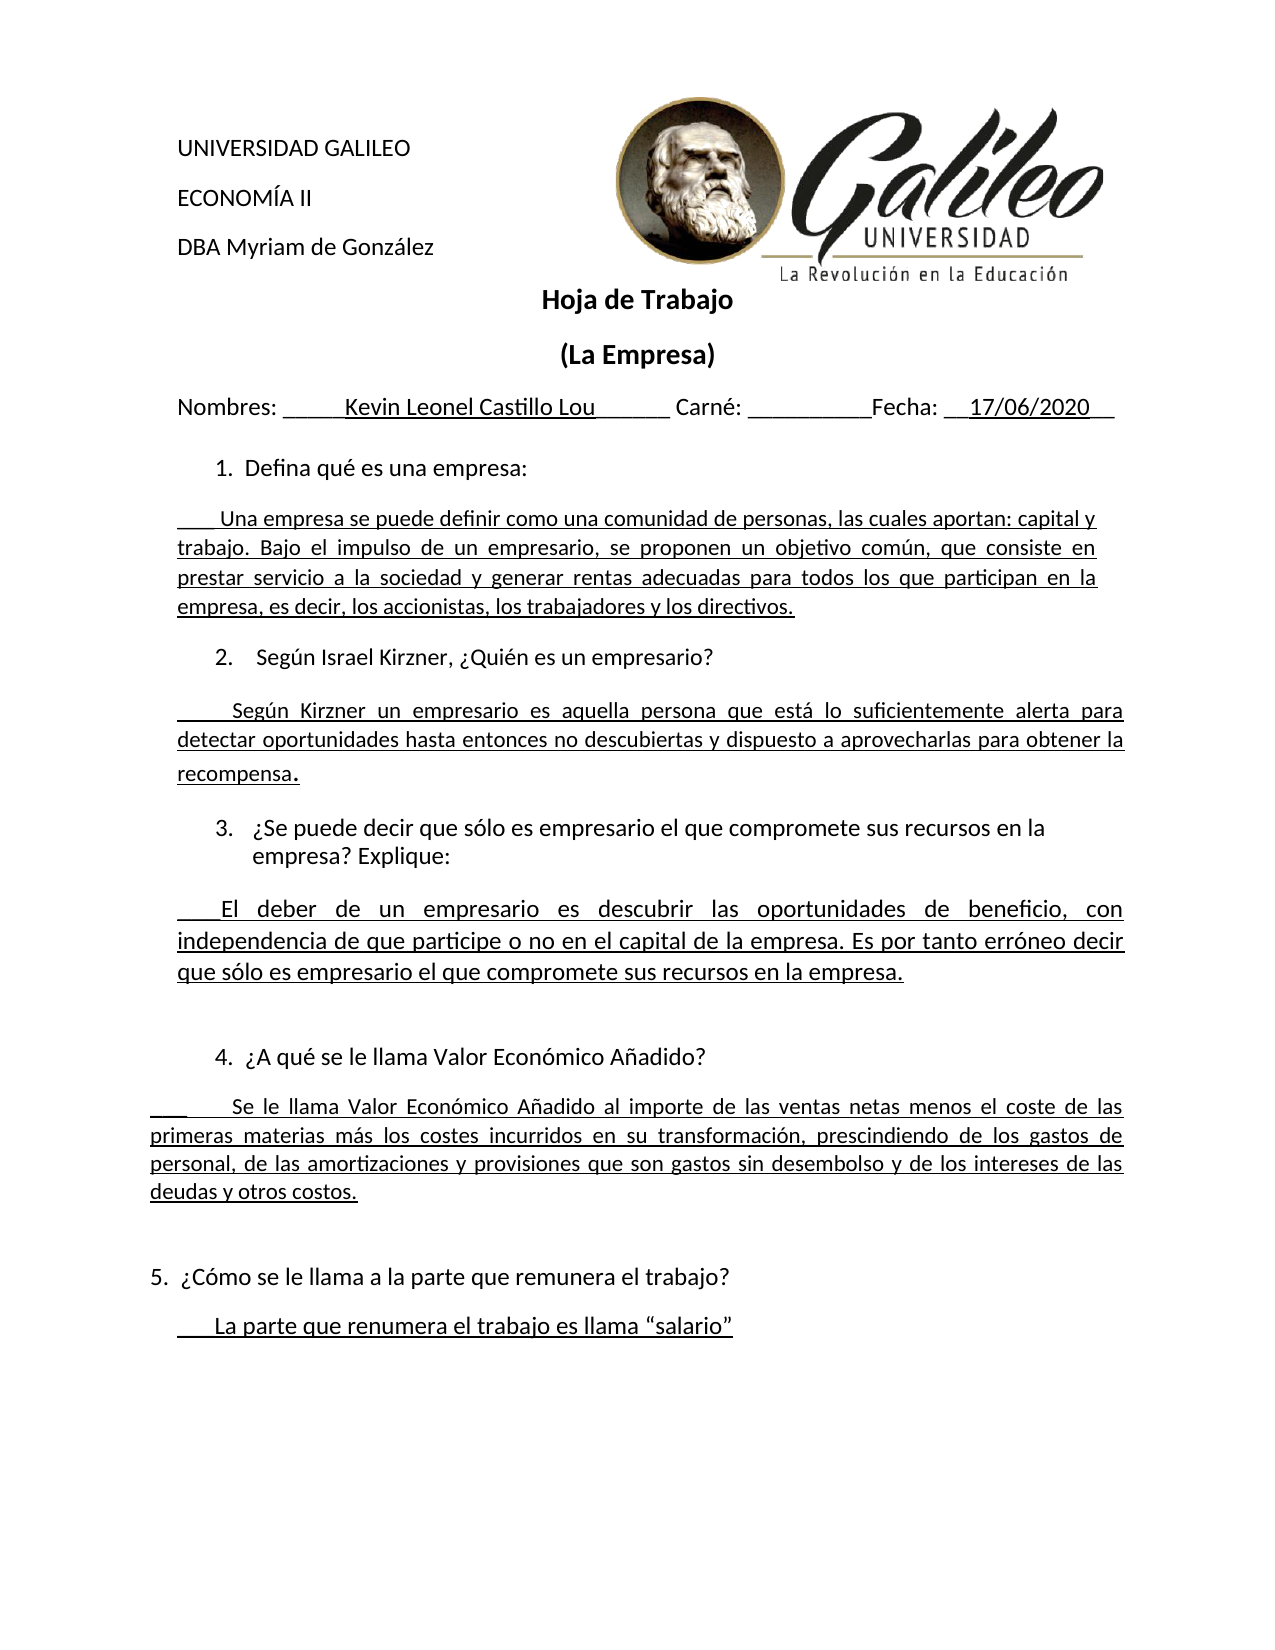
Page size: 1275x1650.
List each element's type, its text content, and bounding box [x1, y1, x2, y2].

text ___ Según Kirzner un empresario es aquella persona que está lo suficientemente alerta para detectar oportunidades hasta entonces no descubiertas y dispuesto a aprovecharlas para obtener la recompensa. [177, 751, 1125, 789]
text Nombres: _____Kevin Leonel Castillo Lou______ Carné: __________Fecha: __17/06/2020__ [177, 391, 1125, 422]
picture [615, 97, 1104, 182]
text ___ Una empresa se puede definir como una comunidad de personas, las cuales aportan: capital y trabajo. Bajo el impulso de un empresario, se proponen un objetivo común, que consiste en prestar servicio a la sociedad y generar rentas adecuadas para todos los que participan en la empresa, es decir, los accionistas, los trabajadores y los directivos. [177, 588, 1098, 620]
text ___ Una empresa se puede definir como una comunidad de personas, las cuales aportan: capital y trabajo. Bajo el impulso de un empresario, se proponen un objetivo común, que consiste en prestar servicio a la sociedad y generar rentas adecuadas para todos los que participan en la empresa, es decir, los accionistas, los trabajadores y los directivos. [177, 502, 1098, 587]
text 1. Defina qué es una empresa: [214, 452, 1125, 483]
picture [615, 262, 1104, 281]
list ¿Se puede decir que sólo es empresario el que compromete sus recursos en la empresa? Explique: [215, 814, 1098, 871]
text ___ Se le llama Valor Económico Añadido al importe de las ventas netas menos el coste de las primeras materias más los costes incurridos en su transformación, prescindiendo de los gastos de personal, de las amortizaciones y provisiones que son gastos sin desembolso y de los intereses de las deudas y otros costos. [150, 1090, 1125, 1205]
text 5. ¿Cómo se le llama a la parte que remunera el trabajo? [150, 1261, 1125, 1292]
text DBA Myriam de González [177, 231, 1125, 262]
text Hoja de Trabajo [150, 281, 1125, 317]
picture [615, 212, 1104, 231]
text (La Empresa) [150, 336, 1125, 372]
text ___ Según Kirzner un empresario es aquella persona que está lo suficientemente alerta para detectar oportunidades hasta entonces no descubiertas y dispuesto a aprovecharlas para obtener la recompensa. [177, 690, 1125, 750]
text 2. Según Israel Kirzner, ¿Quién es un empresario? [214, 641, 1125, 671]
text 4. ¿A qué se le llama Valor Económico Añadido? [214, 1041, 1125, 1072]
text ___La parte que renumera el trabajo es llama “salario” [177, 1310, 1125, 1341]
text ___El deber de un empresario es descubrir las oportunidades de beneficio, con independencia de que participe o no en el capital de la empresa. Es por tanto erróneo decir que sólo es empresario el que compromete sus recursos en la empresa. [177, 889, 1125, 951]
text ECONOMÍA II [177, 182, 1125, 212]
text ___El deber de un empresario es descubrir las oportunidades de beneficio, con independencia de que participe o no en el capital de la empresa. Es por tanto erróneo decir que sólo es empresario el que compromete sus recursos en la empresa. [177, 953, 1125, 986]
text UNIVERSIDAD GALILEO [177, 132, 1098, 163]
